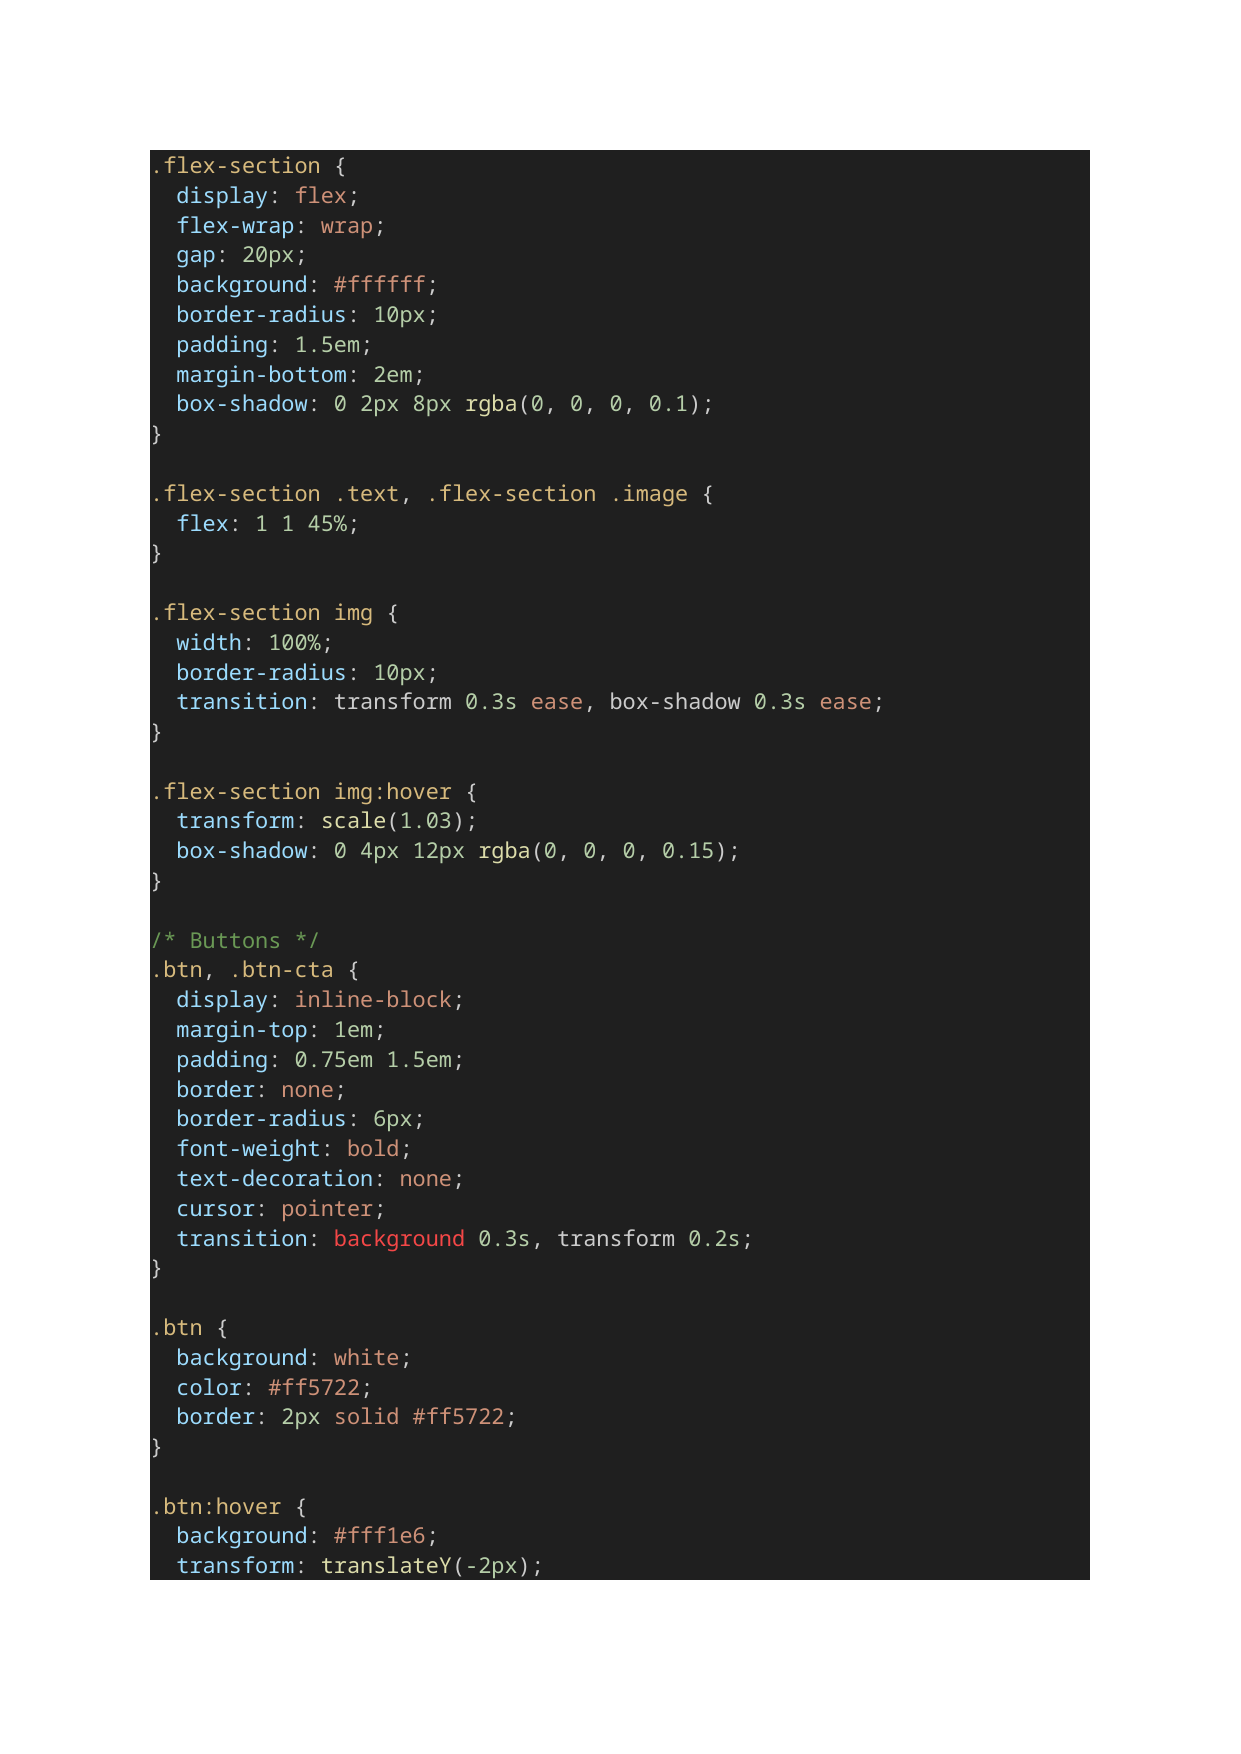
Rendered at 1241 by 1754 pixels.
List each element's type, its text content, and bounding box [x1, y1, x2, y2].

text padding: 0.75em 1.5em; [150, 1044, 1090, 1073]
text flex: 1 1 45%; [150, 507, 1090, 537]
text box-shadow: 0 4px 12px rgba(0, 0, 0, 0.15); [150, 835, 1090, 865]
text display: flex; [150, 180, 1090, 209]
text transition: background 0.3s, transform 0.2s; [150, 1222, 1090, 1252]
text } [150, 418, 1090, 448]
text } [150, 1431, 1090, 1461]
text text-decoration: none; [150, 1163, 1090, 1193]
text background: white; [150, 1342, 1090, 1371]
text font-weight: bold; [150, 1133, 1090, 1163]
text .flex-section img { [150, 597, 1090, 627]
text border: 2px solid #ff5722; [150, 1401, 1090, 1431]
text padding: 1.5em; [150, 329, 1090, 358]
text margin-bottom: 2em; [150, 358, 1090, 388]
text box-shadow: 0 2px 8px rgba(0, 0, 0, 0.1); [150, 388, 1090, 418]
text border-radius: 10px; [150, 656, 1090, 686]
text .btn:hover { [150, 1491, 1090, 1520]
text border-radius: 10px; [150, 299, 1090, 329]
text margin-top: 1em; [150, 1014, 1090, 1044]
text } [150, 865, 1090, 895]
text .flex-section img:hover { [150, 776, 1090, 805]
text } [150, 1252, 1090, 1282]
text background: #fff1e6; [150, 1520, 1090, 1550]
text } [150, 537, 1090, 567]
text border-radius: 6px; [150, 1103, 1090, 1133]
text transition: transform 0.3s ease, box-shadow 0.3s ease; [150, 686, 1090, 716]
text color: #ff5722; [150, 1371, 1090, 1401]
text } [150, 716, 1090, 746]
text transform: scale(1.03); [150, 805, 1090, 835]
text .btn, .btn-cta { [150, 954, 1090, 984]
text gap: 20px; [150, 239, 1090, 269]
text background: #ffffff; [150, 269, 1090, 299]
text flex-wrap: wrap; [150, 209, 1090, 239]
text .flex-section .text, .flex-section .image { [150, 478, 1090, 507]
text display: inline-block; [150, 984, 1090, 1014]
text width: 100%; [150, 627, 1090, 656]
text border: none; [150, 1073, 1090, 1103]
text .flex-section { [150, 150, 1090, 180]
text cursor: pointer; [150, 1193, 1090, 1222]
text transform: translateY(-2px); [150, 1550, 1090, 1580]
text .btn { [150, 1312, 1090, 1342]
text /* Buttons */ [150, 924, 1090, 954]
